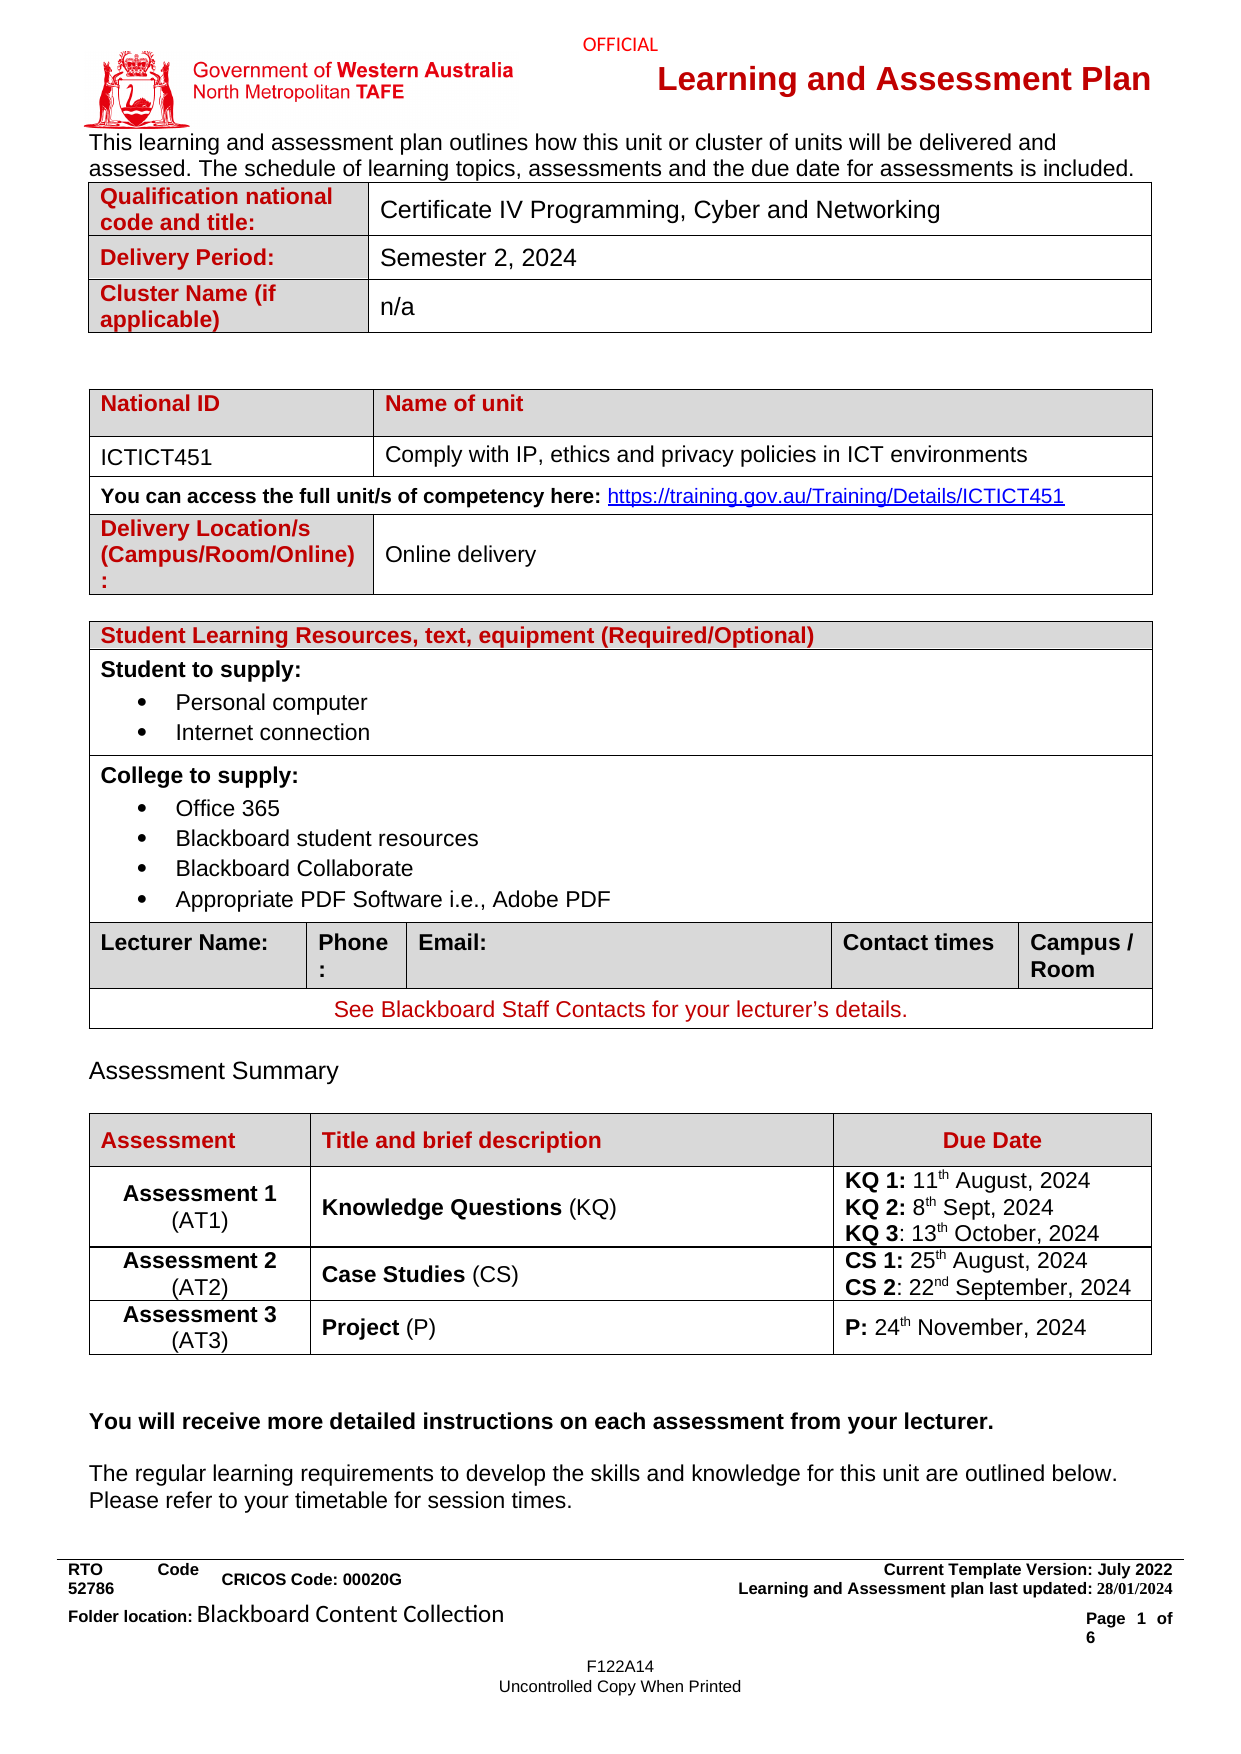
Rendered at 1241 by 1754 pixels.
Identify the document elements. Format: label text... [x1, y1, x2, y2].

table_cell Lecturer Name: [90, 923, 306, 988]
table_cell Online delivery [374, 515, 1152, 594]
table_header Due Date [834, 1114, 1151, 1166]
table_header Name of unit [374, 390, 1152, 436]
table_cell Semester 2, 2024 [369, 236, 1151, 278]
table_cell Project (P) [311, 1301, 833, 1354]
table_header Qualification national code and title: [89, 183, 368, 235]
text The regular learning requirements to develop the skills and knowledge for this unit are outlined below. [89, 1460, 1152, 1487]
table_cell College to supply: Office 365 Blackboard student resources Blackboard Collaborate Appropriate PDF Software i.e., Adobe PDF [90, 756, 1152, 922]
table_cell Campus / Room [1019, 923, 1152, 988]
table_cell Assessment 3 (AT3) [90, 1301, 310, 1354]
table_cell Phone: [307, 923, 406, 988]
table_cell Assessment 1 (AT1) [90, 1167, 310, 1246]
table_cell P: 24th November, 2024 [834, 1301, 1151, 1354]
table_cell Case Studies (CS) [311, 1248, 833, 1300]
table_header National ID [90, 390, 373, 436]
table_cell n/a [369, 280, 1151, 332]
table_cell You can access the full unit/s of competency here: https://training.gov.au/Training/Details/ICTICT451 [90, 477, 1152, 514]
picture [83, 51, 519, 129]
table_cell See Blackboard Staff Contacts for your lecturer’s details. [90, 989, 1152, 1028]
text This learning and assessment plan outlines how this unit or cluster of units will be delivered and assessed. The schedule of learning topics, assessments and the due date for assessments is included. [89, 109, 1152, 182]
table_cell KQ 1: 11th August, 2024 KQ 2: 8th Sept, 2024 KQ 3: 13th October, 2024 [834, 1167, 1151, 1246]
table_cell Knowledge Questions (KQ) [311, 1167, 833, 1246]
table_cell Email: [407, 923, 831, 988]
table_cell Comply with IP, ethics and privacy policies in ICT environments [374, 437, 1152, 476]
table_cell Student to supply: Personal computer Internet connection [90, 650, 1152, 755]
text Please refer to your timetable for session times. [89, 1487, 1152, 1513]
table_cell Delivery Location/s (Campus/Room/Online): [90, 515, 373, 594]
table_header Assessment [90, 1114, 310, 1166]
table_header Title and brief description [311, 1114, 833, 1166]
text Assessment Summary [89, 1056, 1152, 1084]
table_cell Contact times [832, 923, 1018, 988]
table_header Certificate IV Programming, Cyber and Networking [369, 183, 1151, 235]
table_header Student Learning Resources, text, equipment (Required/Optional) [90, 622, 1152, 648]
text You will receive more detailed instructions on each assessment from your lecturer. [89, 1408, 1152, 1434]
table_cell Cluster Name (if applicable) [89, 280, 368, 332]
table_cell ICTICT451 [90, 437, 373, 476]
table_cell Delivery Period: [89, 236, 368, 278]
table_cell CS 1: 25th August, 2024 CS 2: 22nd September, 2024 [834, 1248, 1151, 1300]
table_cell Assessment 2 (AT2) [90, 1248, 310, 1300]
